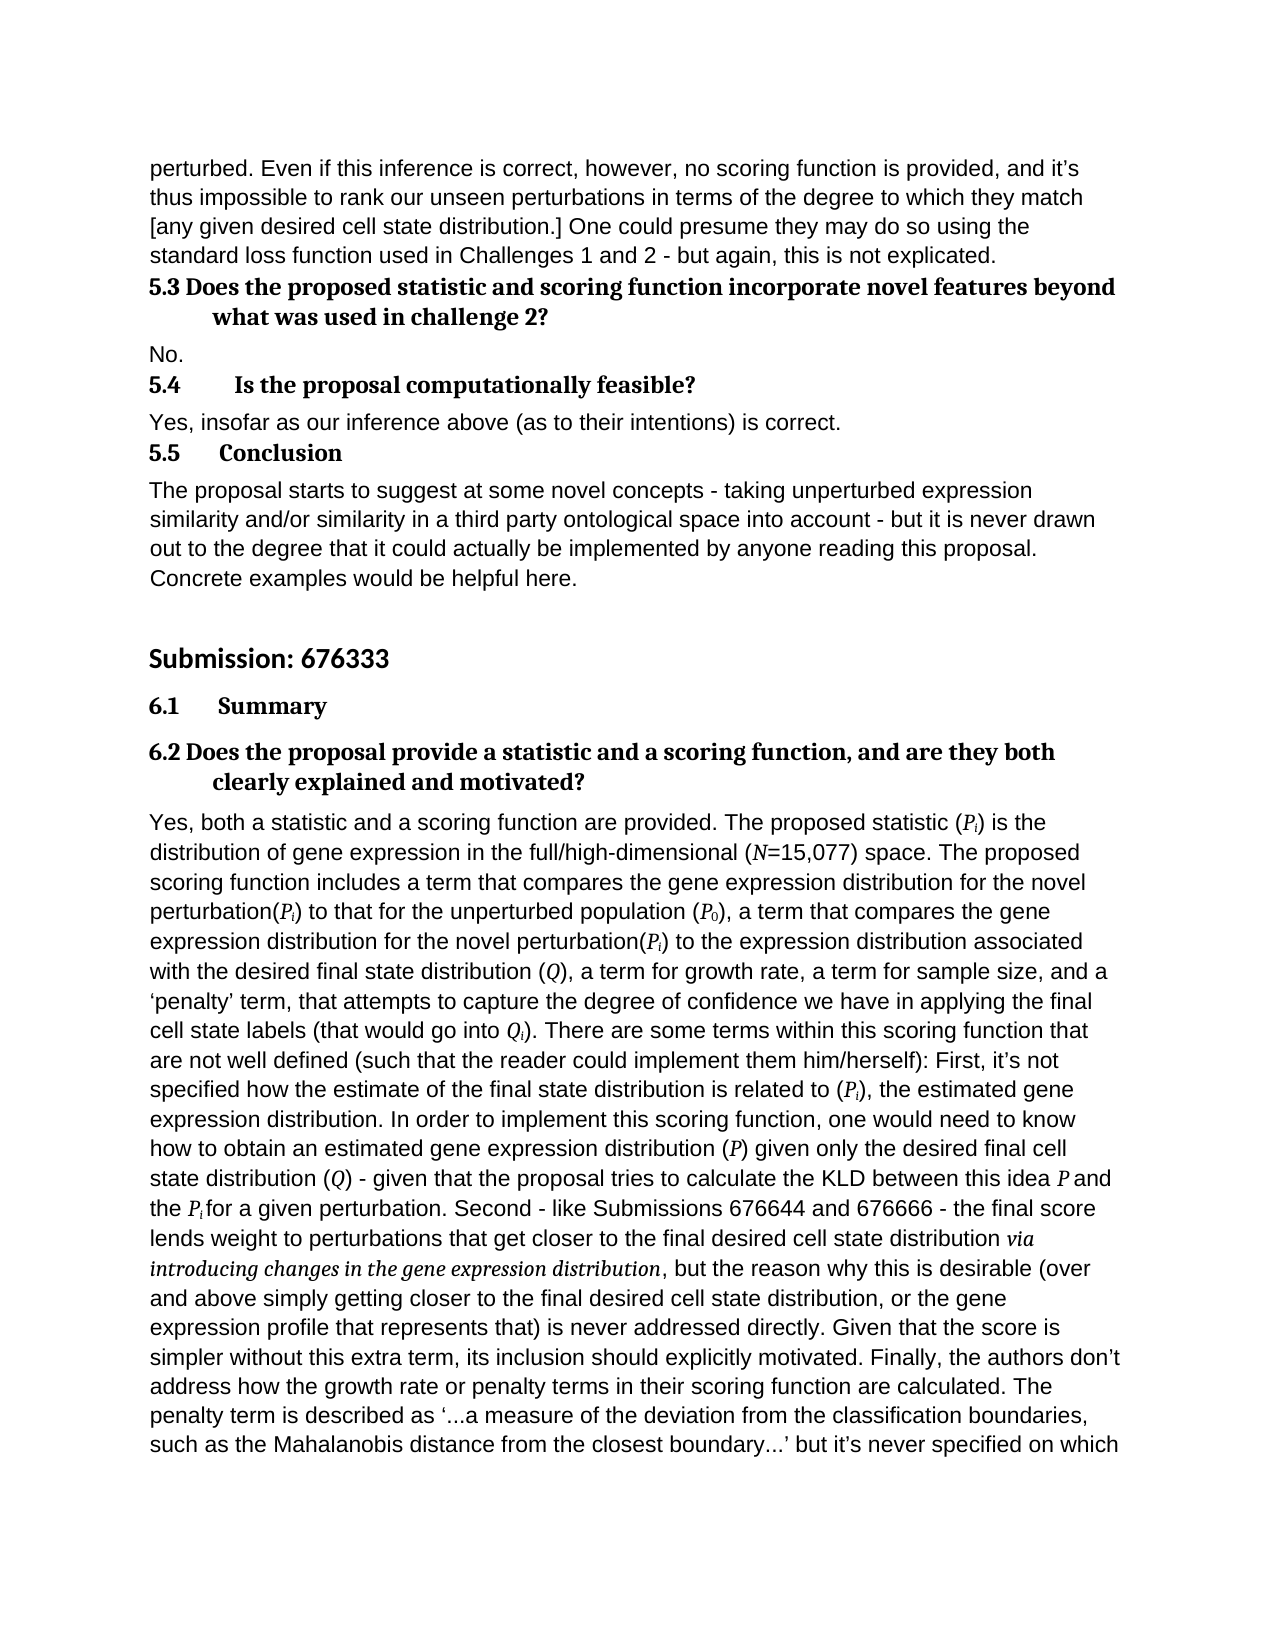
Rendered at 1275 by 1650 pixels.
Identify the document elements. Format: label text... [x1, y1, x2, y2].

text 5.5 Conclusion [148, 439, 1123, 468]
text 5.3 Does the proposed statistic and scoring function incorporate novel features beyond what was used in challenge 2? [148, 272, 1123, 331]
text No. [148, 341, 1123, 367]
text 5.4 Is the proposal computationally feasible? [148, 371, 1123, 399]
text 6.2 Does the proposal provide a statistic and a scoring function, and are they both clearly explained and motivated? [148, 738, 1123, 797]
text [148, 155, 1123, 269]
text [148, 808, 1123, 1457]
text The proposal starts to suggest at some novel concepts - taking unperturbed expression similarity and/or similarity in a third party ontological space into account - but it is never drawn out to the degree that it could actually be implemented by anyone reading this proposal. Concrete examples would be helpful here. [148, 477, 1123, 591]
text 6.1 Summary [148, 692, 1123, 721]
subtitle Submission: 676333 [148, 640, 1123, 676]
text Yes, insofar as our inference above (as to their intentions) is correct. [148, 409, 1123, 435]
